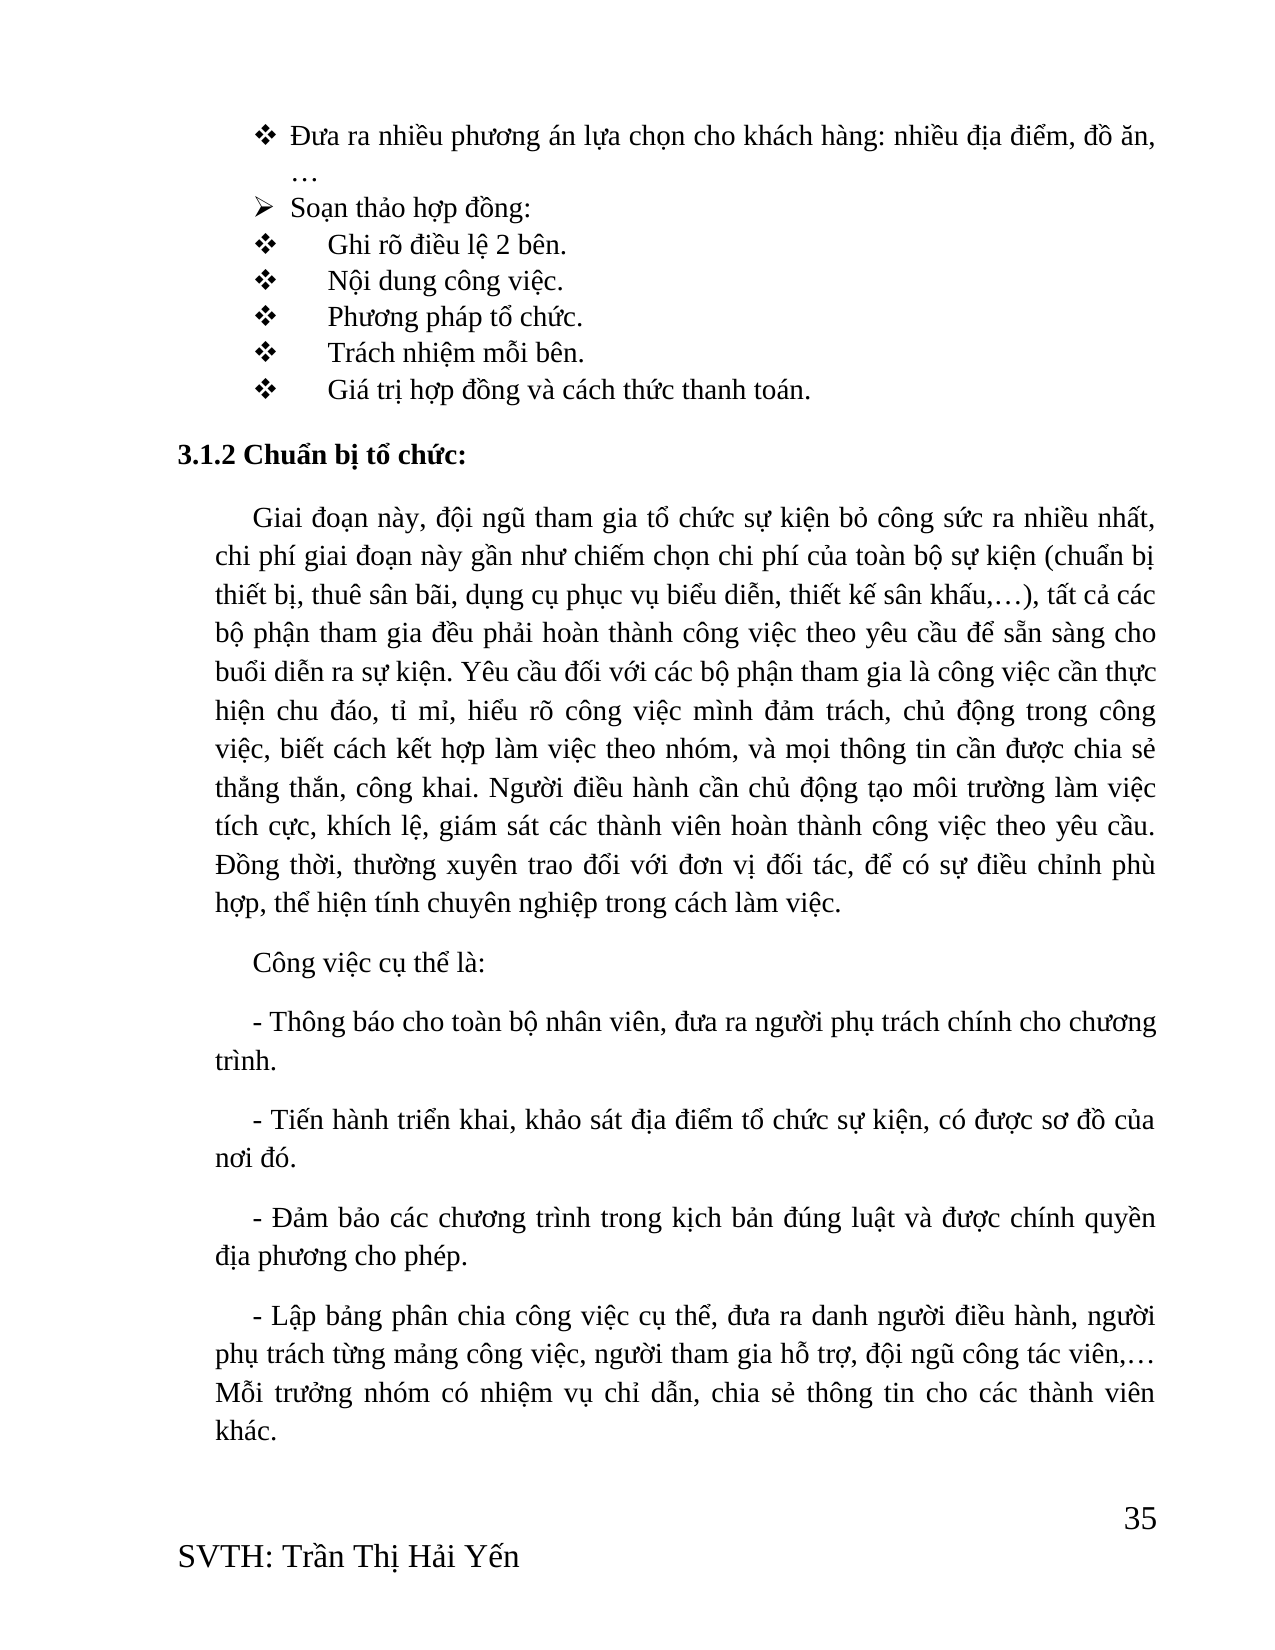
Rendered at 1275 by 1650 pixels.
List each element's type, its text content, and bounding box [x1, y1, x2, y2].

list Phương pháp tổ chức. [252, 299, 1157, 333]
text - Lập bảng phân chia công việc cụ thể, đưa ra danh người điều hành, người phụ trách từng mảng công việc, người tham gia hỗ trợ, đội ngũ công tác viên,… Mỗi trưởng nhóm có nhiệm vụ chỉ dẫn, chia sẻ thông tin cho các thành viên khác. [215, 1298, 1157, 1447]
text - Đảm bảo các chương trình trong kịch bản đúng luật và được chính quyền địa phương cho phép. [215, 1200, 1157, 1272]
list Đưa ra nhiều phương án lựa chọn cho khách hàng: nhiều địa điểm, đồ ăn,… [252, 118, 1157, 188]
text - Tiến hành triển khai, khảo sát địa điểm tổ chức sự kiện, có được sơ đồ của nơi đó. [215, 1102, 1157, 1174]
list Ghi rõ điều lệ 2 bên. [252, 227, 1157, 260]
text 3.1.2 Chuẩn bị tổ chức: [177, 437, 1157, 471]
text Giai đoạn này, đội ngũ tham gia tổ chức sự kiện bỏ công sức ra nhiều nhất, chi phí giai đoạn này gần như chiếm chọn chi phí của toàn bộ sự kiện (chuẩn bị thiết bị, thuê sân bãi, dụng cụ phục vụ biểu diễn, thiết kế sân khấu,…), tất cả các bộ phận tham gia đều phải hoàn thành công việc theo yêu cầu để sẵn sàng cho buổi diễn ra sự kiện. Yêu cầu đối với các bộ phận tham gia là công việc cần thực hiện chu đáo, tỉ mỉ, hiểu rõ công việc mình đảm trách, chủ động trong công việc, biết cách kết hợp làm việc theo nhóm, và mọi thông tin cần được chia sẻ thẳng thắn, công khai. Người điều hành cần chủ động tạo môi trường làm việc tích cực, khích lệ, giám sát các thành viên hoàn thành công việc theo yêu cầu. Đồng thời, thường xuyên trao đổi với đơn vị đối tác, để có sự điều chỉnh phù hợp, thể hiện tính chuyên nghiệp trong cách làm việc. [215, 500, 1157, 919]
text - Thông báo cho toàn bộ nhân viên, đưa ra người phụ trách chính cho chương trình. [215, 1004, 1157, 1076]
list Trách nhiệm mỗi bên. [252, 336, 1157, 369]
text Công việc cụ thể là: [215, 945, 1157, 978]
list Soạn thảo hợp đồng: [252, 191, 1157, 224]
list Nội dung công việc. [252, 263, 1157, 297]
list Giá trị hợp đồng và cách thức thanh toán. [252, 372, 1157, 405]
